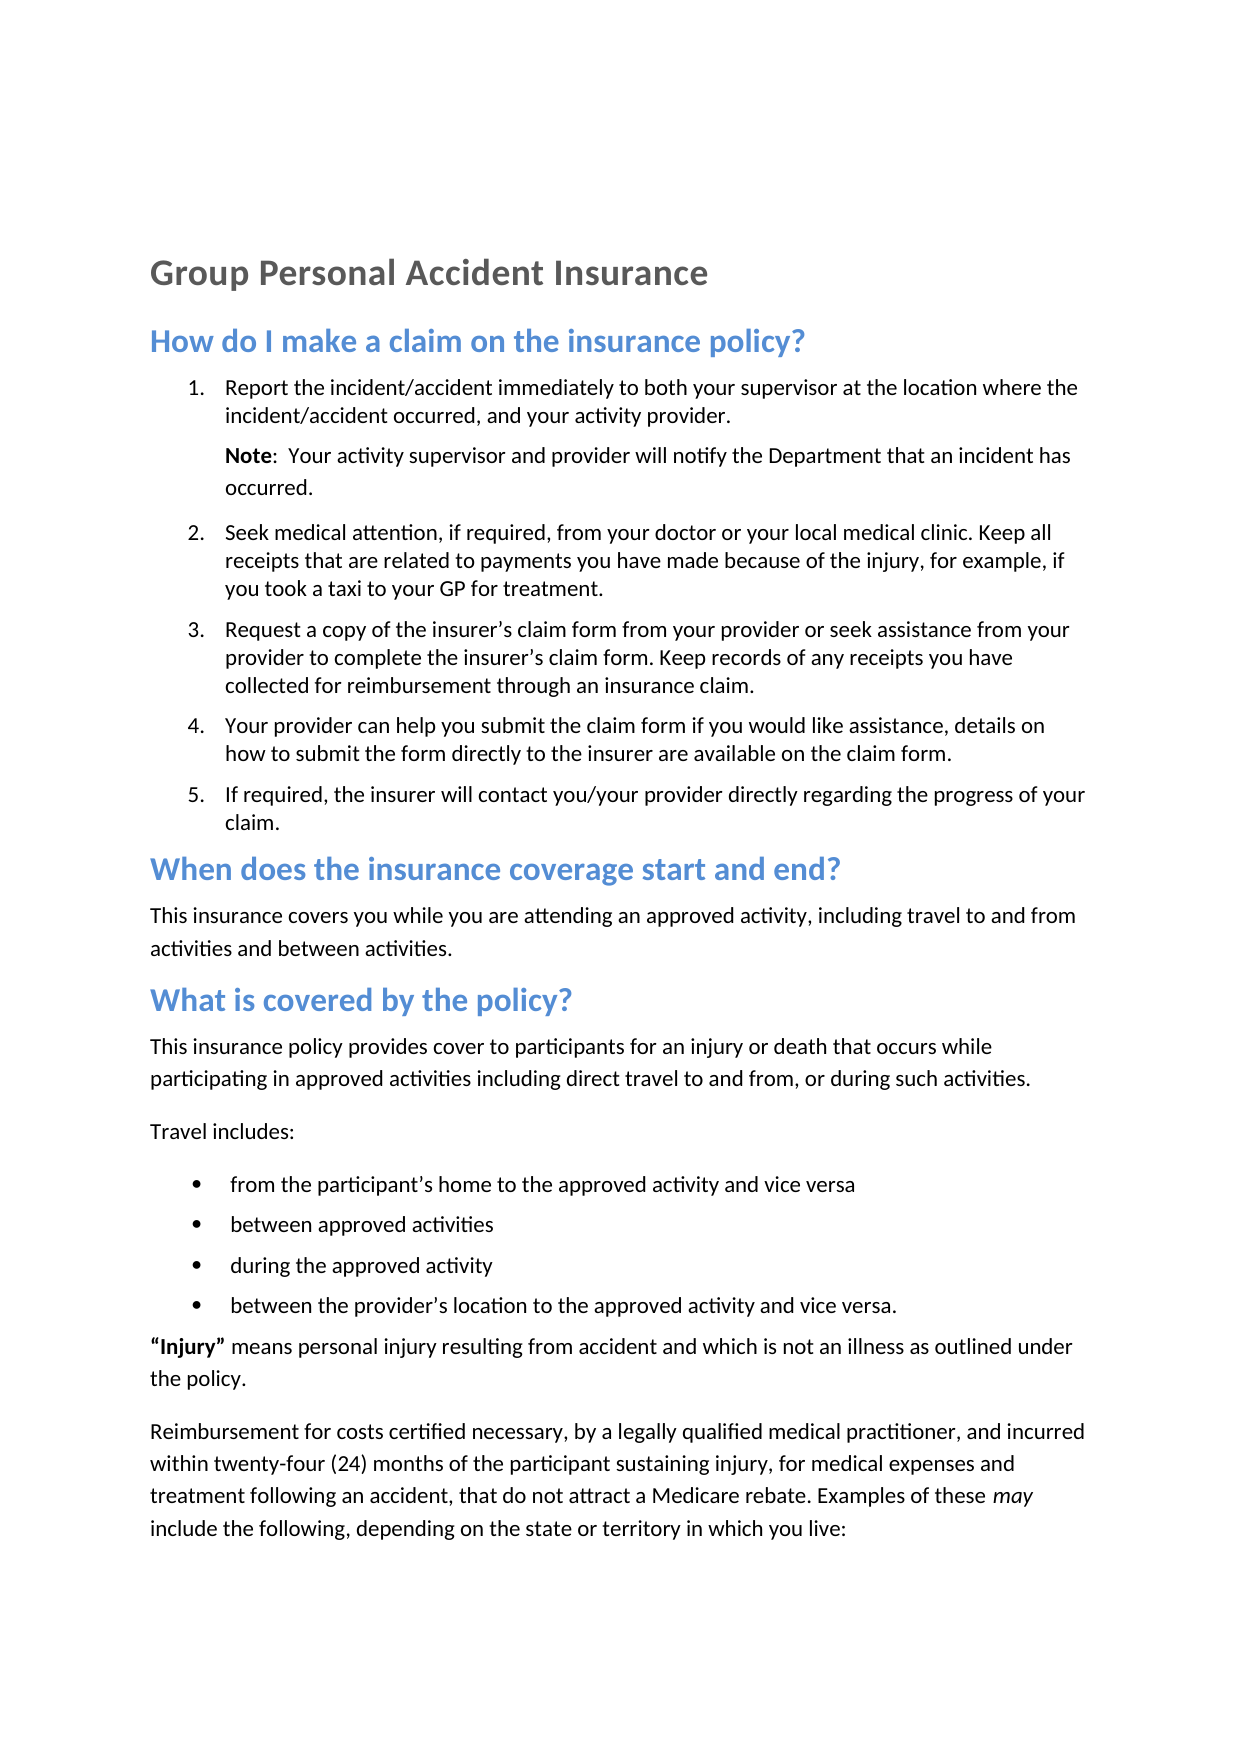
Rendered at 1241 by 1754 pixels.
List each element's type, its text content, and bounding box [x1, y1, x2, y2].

subtitle Group Personal Accident Insurance [150, 249, 1090, 294]
subtitle How do I make a claim on the insurance policy? [150, 319, 1090, 360]
list from the participant’s home to the approved activity and vice versa [193, 1170, 1090, 1198]
list Your provider can help you submit the claim form if you would like assistance, details on how to submit the form directly to the insurer are available on the claim form. [187, 711, 1090, 767]
text “Injury” means personal injury resulting from accident and which is not an illness as outlined under the policy. [150, 1332, 1090, 1392]
list Seek medical attention, if required, from your doctor or your local medical clinic. Keep all receipts that are related to payments you have made because of the injury, for example, if you took a taxi to your GP for treatment. [187, 518, 1090, 602]
text This insurance covers you while you are attending an approved activity, including travel to and from activities and between activities. [150, 902, 1090, 962]
list between approved activities [193, 1211, 1090, 1238]
list Note: Your activity supervisor and provider will notify the Department that an incident has occurred. [225, 441, 1090, 502]
list during the approved activity [193, 1251, 1090, 1279]
subtitle What is covered by the policy? [150, 978, 1090, 1019]
text Travel includes: [150, 1117, 1090, 1145]
list Report the incident/accident immediately to both your supervisor at the location where the incident/accident occurred, and your activity provider. [187, 373, 1090, 429]
subtitle When does the insurance coverage start and end? [150, 848, 1090, 889]
text This insurance policy provides cover to participants for an injury or death that occurs while participating in approved activities including direct travel to and from, or during such activities. [150, 1032, 1090, 1092]
list between the provider’s location to the approved activity and vice versa. [193, 1292, 1090, 1319]
text Reimbursement for costs certified necessary, by a legally qualified medical practitioner, and incurred within twenty-four (24) months of the participant sustaining injury, for medical expenses and treatment following an accident, that do not attract a Medicare rebate. Examples of these may include the following, depending on the state or territory in which you live: [150, 1417, 1090, 1542]
list If required, the insurer will contact you/your provider directly regarding the progress of your claim. [187, 780, 1090, 836]
list Request a copy of the insurer’s claim form from your provider or seek assistance from your provider to complete the insurer’s claim form. Keep records of any receipts you have collected for reimbursement through an insurance claim. [187, 615, 1090, 699]
